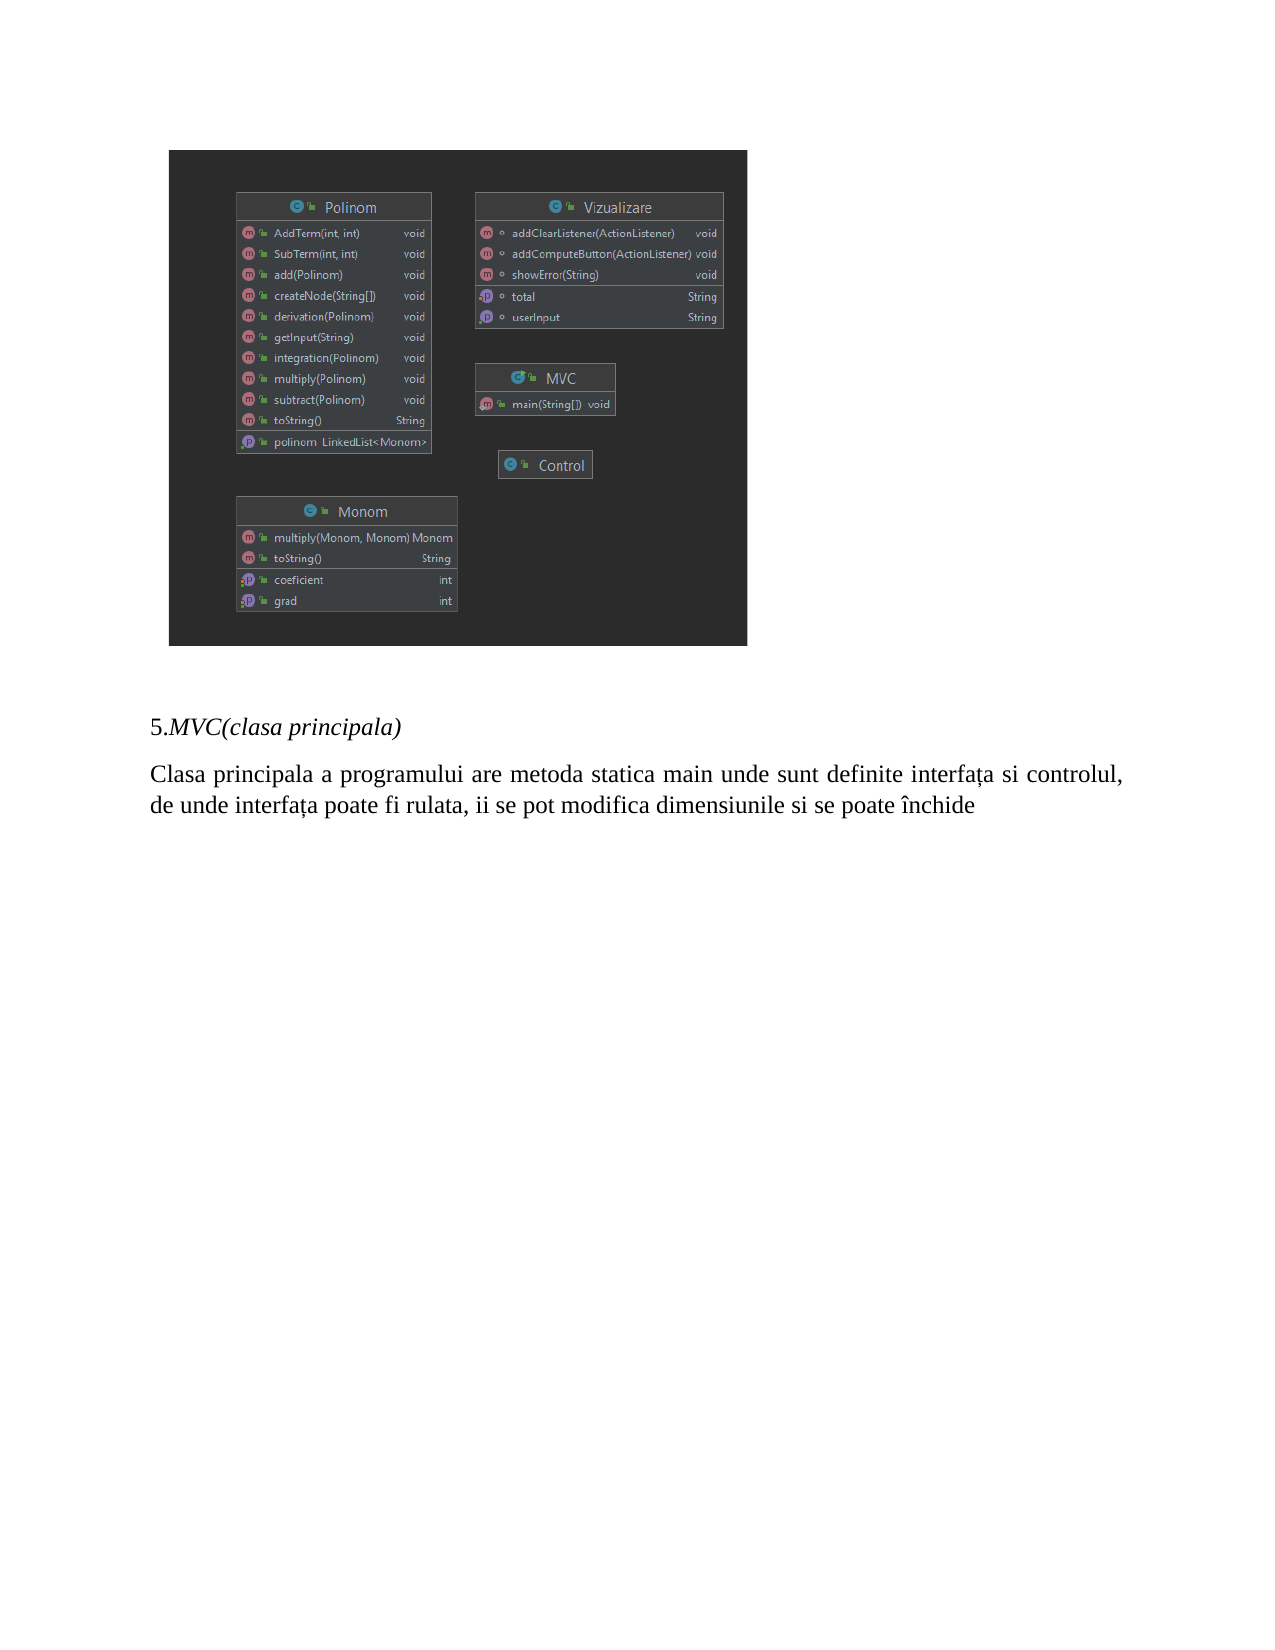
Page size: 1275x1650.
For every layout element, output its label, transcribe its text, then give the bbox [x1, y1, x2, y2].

text 5.MVC(clasa principala) [150, 712, 1125, 741]
text Clasa principala a programului are metoda statica main unde sunt definite interfața si controlul, de unde interfața poate fi rulata, ii se pot modifica dimensiunile si se poate închide [150, 759, 1125, 819]
